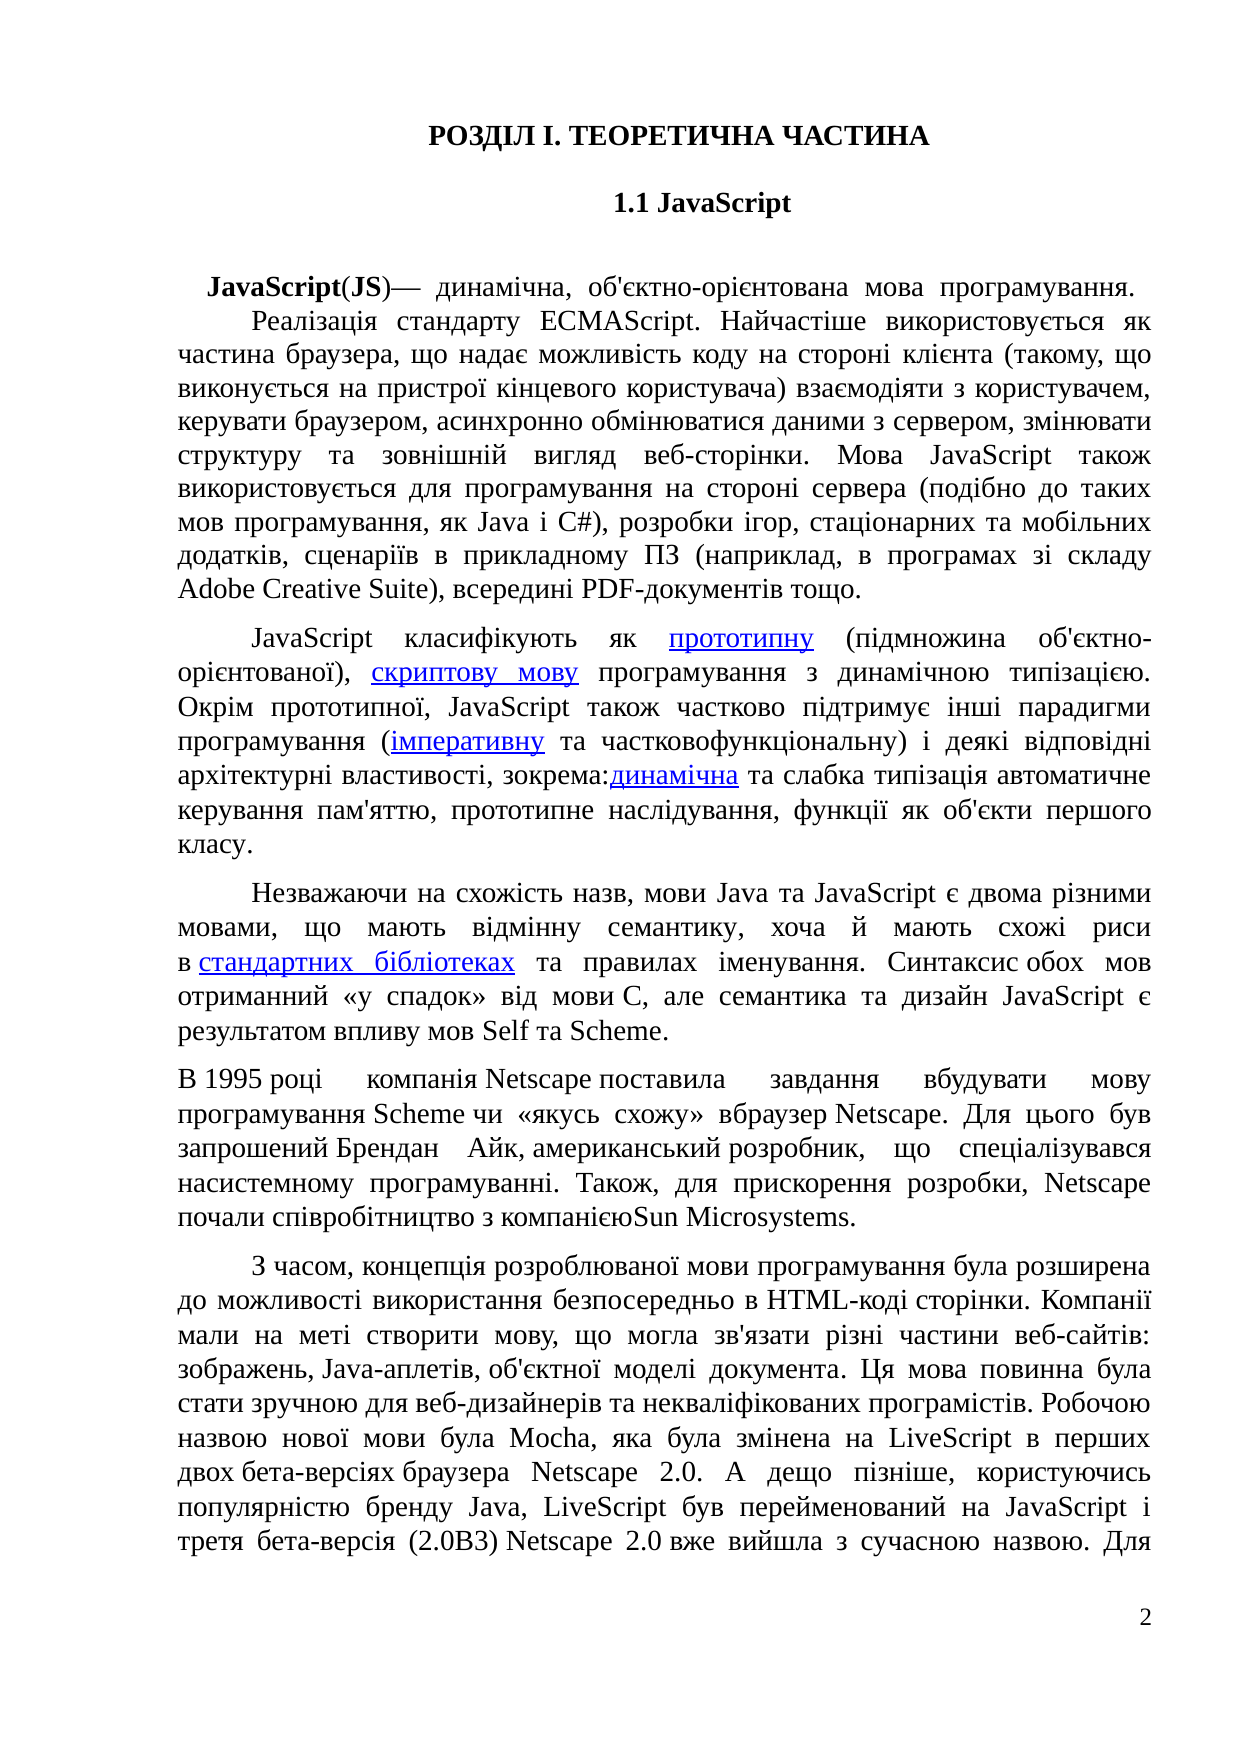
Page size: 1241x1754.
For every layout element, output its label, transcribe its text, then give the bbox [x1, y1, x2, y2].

text Незважаючи на схожість назв, мови Java та JavaScript є двома різними мовами, що мають відмінну семантику, хоча й мають схожі риси в стандартних бібліотеках та правилах іменування. Синтаксис обох мов отриманний «у спадок» від мови С, але семантика та дизайн JavaScript є результатом впливу мов Self та Scheme. [177, 874, 1152, 1046]
text JavaScript(JS)— динамічна, об'єктно-орієнтована мова програмування. Реалізація стандарту ECMAScript. Найчастіше використовується як частина браузера, що надає можливість коду на стороні клієнта (такому, що виконується на пристрої кінцевого користувача) взаємодіяти з користувачем, керувати браузером, асинхронно обмінюватися даними з сервером, змінювати структуру та зовнішній вигляд веб-сторінки. Мова JavaScript також використовується для програмування на стороні сервера (подібно до таких мов програмування, як Java і C#), розробки ігор, стаціонарних та мобільних додатків, сценаріїв в прикладному ПЗ (наприклад, в програмах зі складу Adobe Creative Suite), всередині PDF-документів тощо. [177, 269, 1152, 604]
text JavaScript класифікують як прототипну (підмножина об'єктно-орієнтованої), скриптову мову програмування з динамічною типізацією. Окрім прототипної, JavaScript також частково підтримує інші парадигми програмування (імперативну та частковофункціональну) і деякі відповідні архітектурні властивості, зокрема:динамічна та слабка типізація автоматичне керування пам'яттю, прототипне наслідування, функції як об'єкти першого класу. [177, 619, 1152, 860]
text В 1995 році компанія Netscape поставила завдання вбудувати мову програмування Scheme чи «якусь схожу» вбраузер Netscape. Для цього був запрошений Брендан Айк, американський розробник, що спеціалізувався насистемному програмуванні. Також, для прискорення розробки, Netscape почали співробітництво з компанієюSun Microsystems. [177, 1061, 1152, 1233]
text РОЗДІЛ I. ТЕОРЕТИЧНА ЧАСТИНА [177, 118, 1152, 152]
list 1.1 JavaScript [252, 185, 1152, 219]
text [177, 1247, 1152, 1557]
